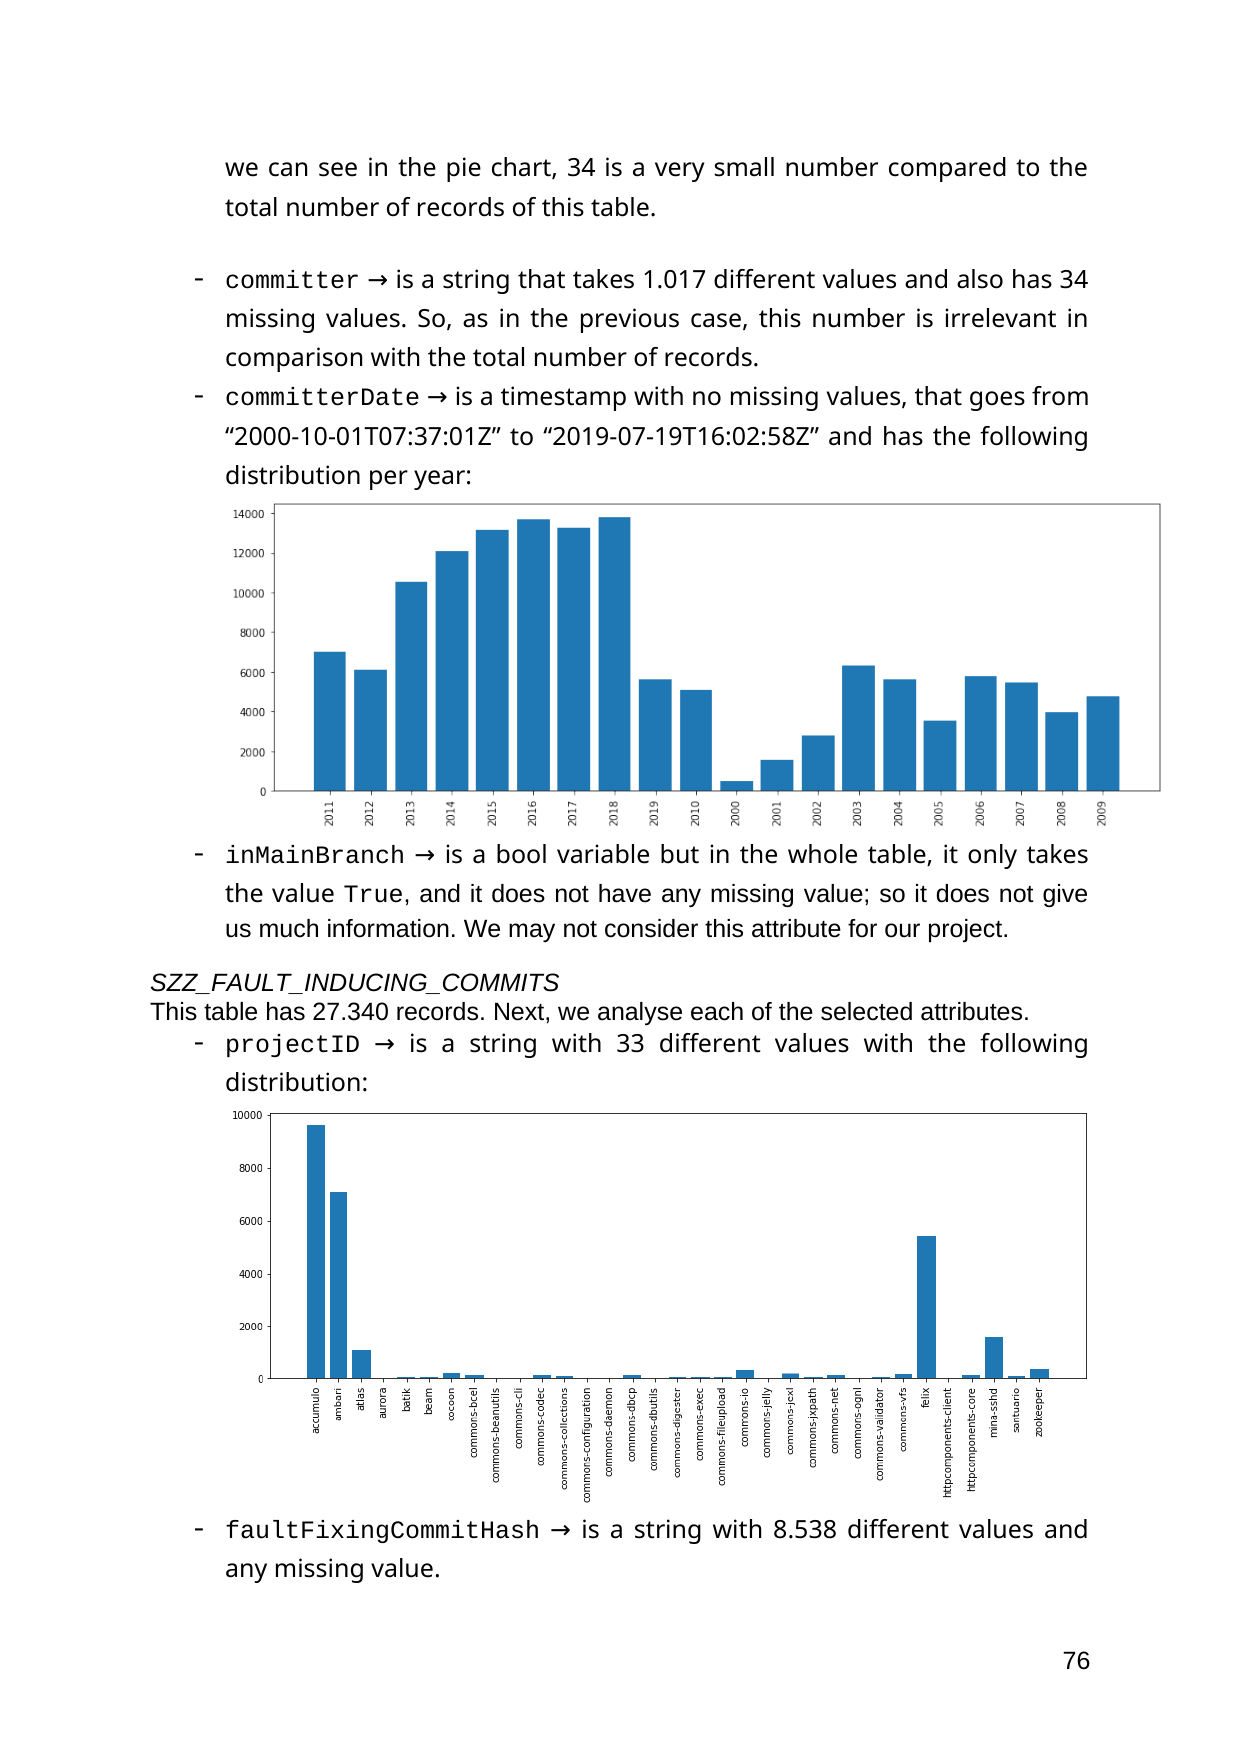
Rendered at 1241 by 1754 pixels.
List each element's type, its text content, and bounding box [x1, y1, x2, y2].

list committer [187, 261, 1090, 374]
text SZZ_FAULT_INDUCING_COMMITS [150, 968, 1090, 997]
list faultFixingCommitHash [187, 1512, 1090, 1585]
list author [187, 150, 1090, 223]
list projectID [187, 1026, 1090, 1099]
picture [225, 496, 1166, 833]
text This table has 27.340 records. Next, we analyse each of the selected attributes. [150, 997, 1090, 1026]
list committerDate [187, 379, 1090, 492]
list inMainBranchTrue, and it does not have any missing value; so it does not give us much information. We may not consider this attribute for our project. [187, 836, 1090, 943]
picture [225, 1104, 1091, 1508]
